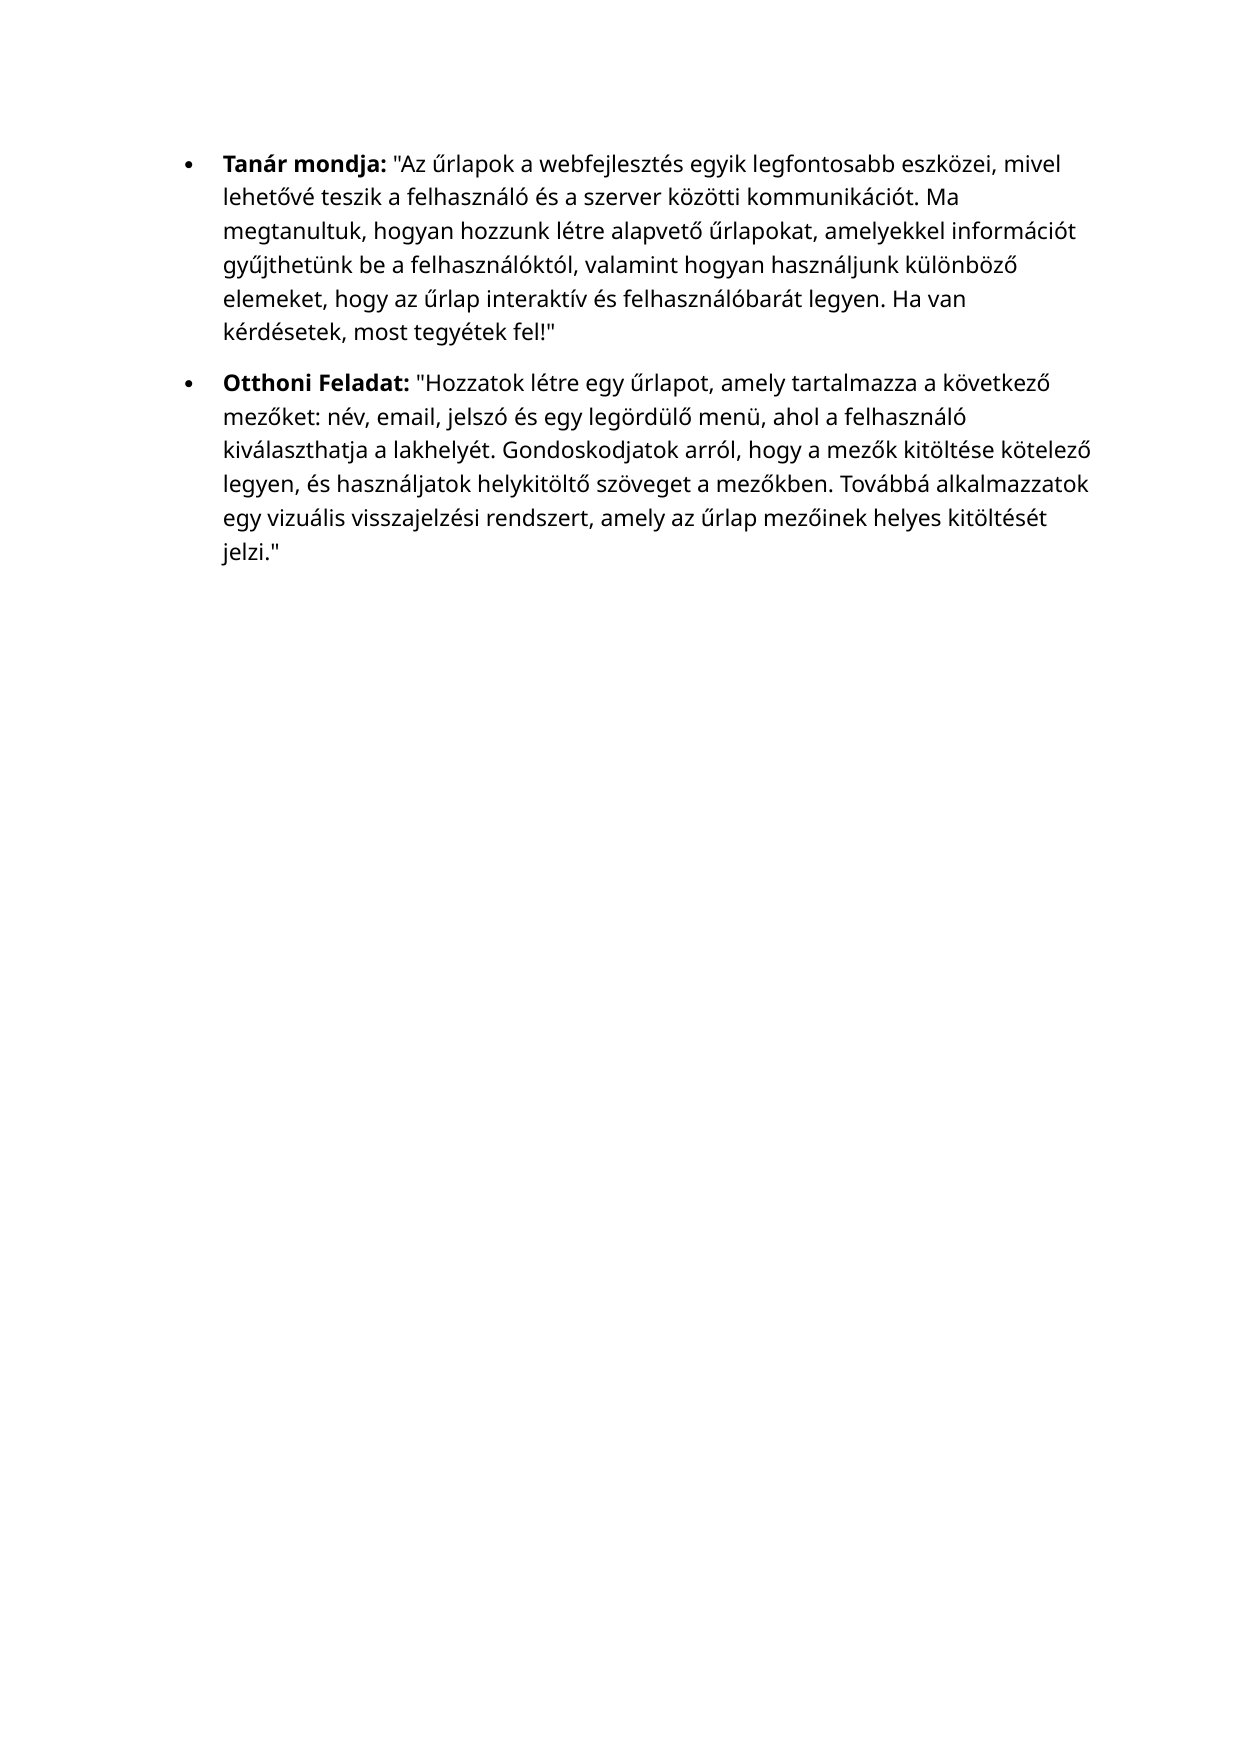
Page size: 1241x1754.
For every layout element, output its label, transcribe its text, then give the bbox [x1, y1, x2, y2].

list Otthoni Feladat: "Hozzatok létre egy űrlapot, amely tartalmazza a következő mezőket: név, email, jelszó és egy legördülő menü, ahol a felhasználó kiválaszthatja a lakhelyét. Gondoskodjatok arról, hogy a mezők kitöltése kötelező legyen, és használjatok helykitöltő szöveget a mezőkben. Továbbá alkalmazzatok egy vizuális visszajelzési rendszert, amely az űrlap mezőinek helyes kitöltését jelzi." [185, 367, 1093, 567]
list Tanár mondja: "Az űrlapok a webfejlesztés egyik legfontosabb eszközei, mivel lehetővé teszik a felhasználó és a szerver közötti kommunikációt. Ma megtanultuk, hogyan hozzunk létre alapvető űrlapokat, amelyekkel információt gyűjthetünk be a felhasználóktól, valamint hogyan használjunk különböző elemeket, hogy az űrlap interaktív és felhasználóbarát legyen. Ha van kérdésetek, most tegyétek fel!" [185, 148, 1093, 348]
